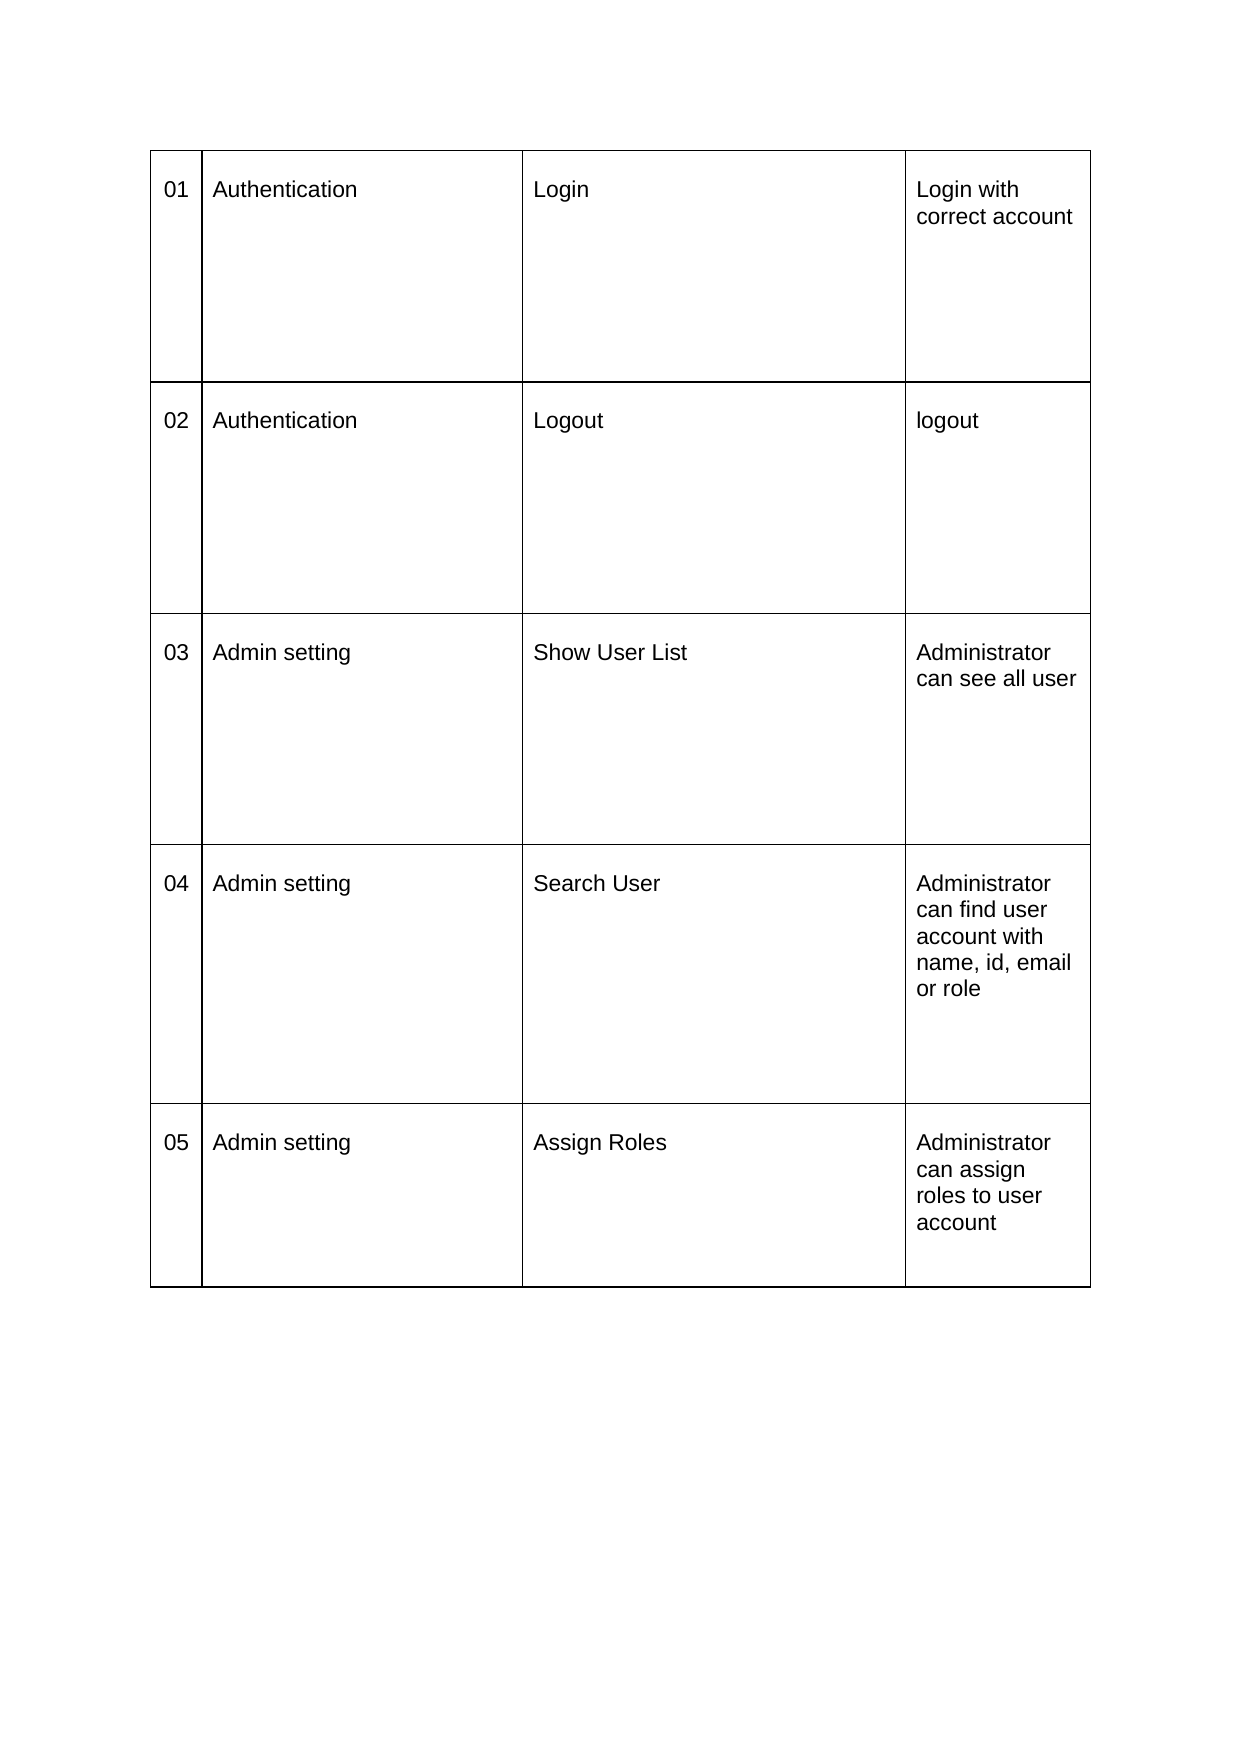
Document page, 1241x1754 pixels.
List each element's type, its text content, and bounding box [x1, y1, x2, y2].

table_cell Show User List [523, 614, 905, 844]
table_cell Authentication [203, 383, 522, 612]
table_cell 04 [151, 845, 201, 1103]
table_cell Administrator can assign roles to user account [906, 1104, 1090, 1286]
table_cell Admin setting [203, 614, 522, 844]
table_cell Admin setting [203, 845, 522, 1103]
table_cell Login with correct account [906, 151, 1090, 381]
table_cell Authentication [203, 151, 522, 381]
table_cell Administrator can find user account with name, id, email or role [906, 845, 1090, 1103]
table_cell Search User [523, 845, 905, 1103]
table_cell Admin setting [203, 1104, 522, 1286]
table_cell Logout [523, 383, 905, 612]
table_cell 05 [151, 1104, 201, 1286]
table_cell logout [906, 383, 1090, 612]
table_cell 02 [151, 383, 201, 612]
table_cell Administrator can see all user [906, 614, 1090, 844]
table_cell Assign Roles [523, 1104, 905, 1286]
table_cell 03 [151, 614, 201, 844]
table_cell Login [523, 151, 905, 381]
table_cell 01 [151, 151, 201, 381]
